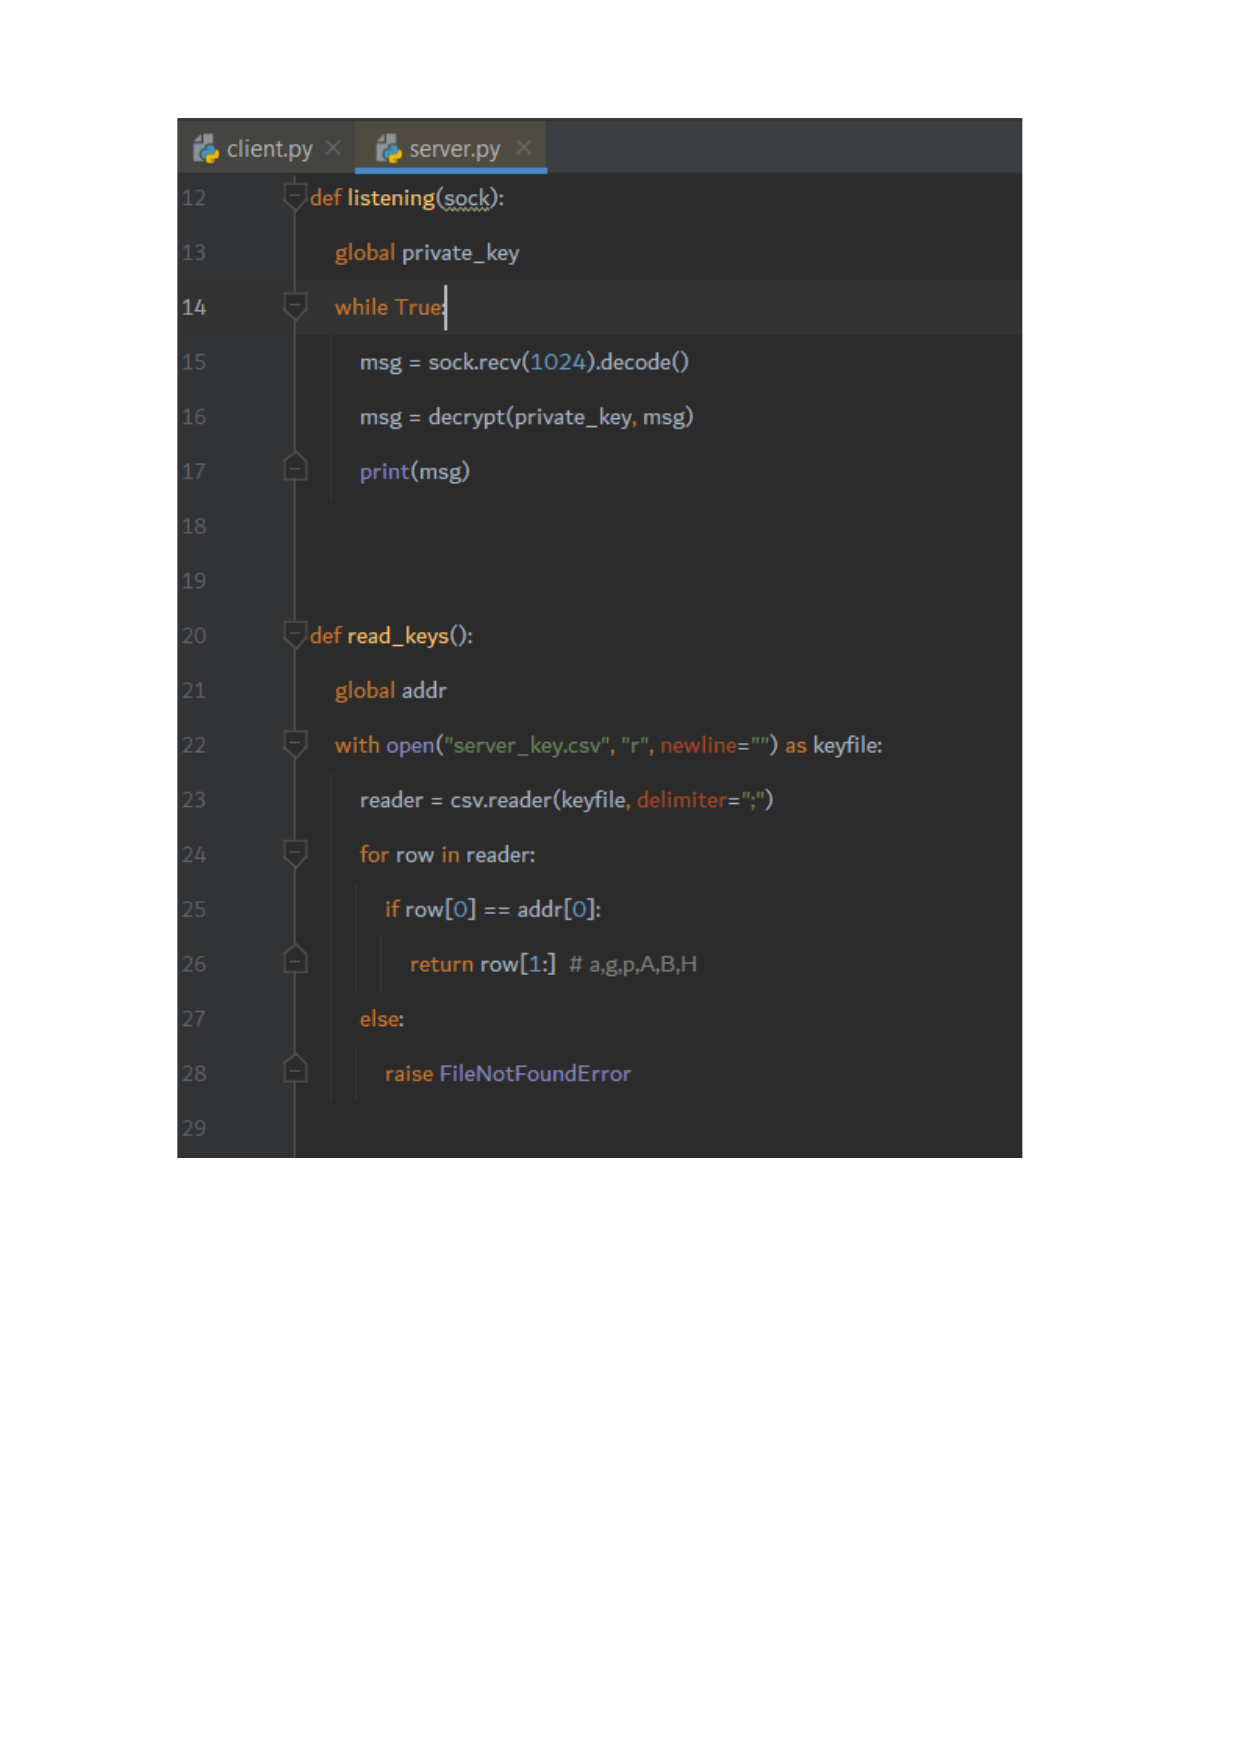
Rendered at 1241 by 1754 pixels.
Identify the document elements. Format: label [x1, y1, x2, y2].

picture [177, 118, 1023, 1158]
